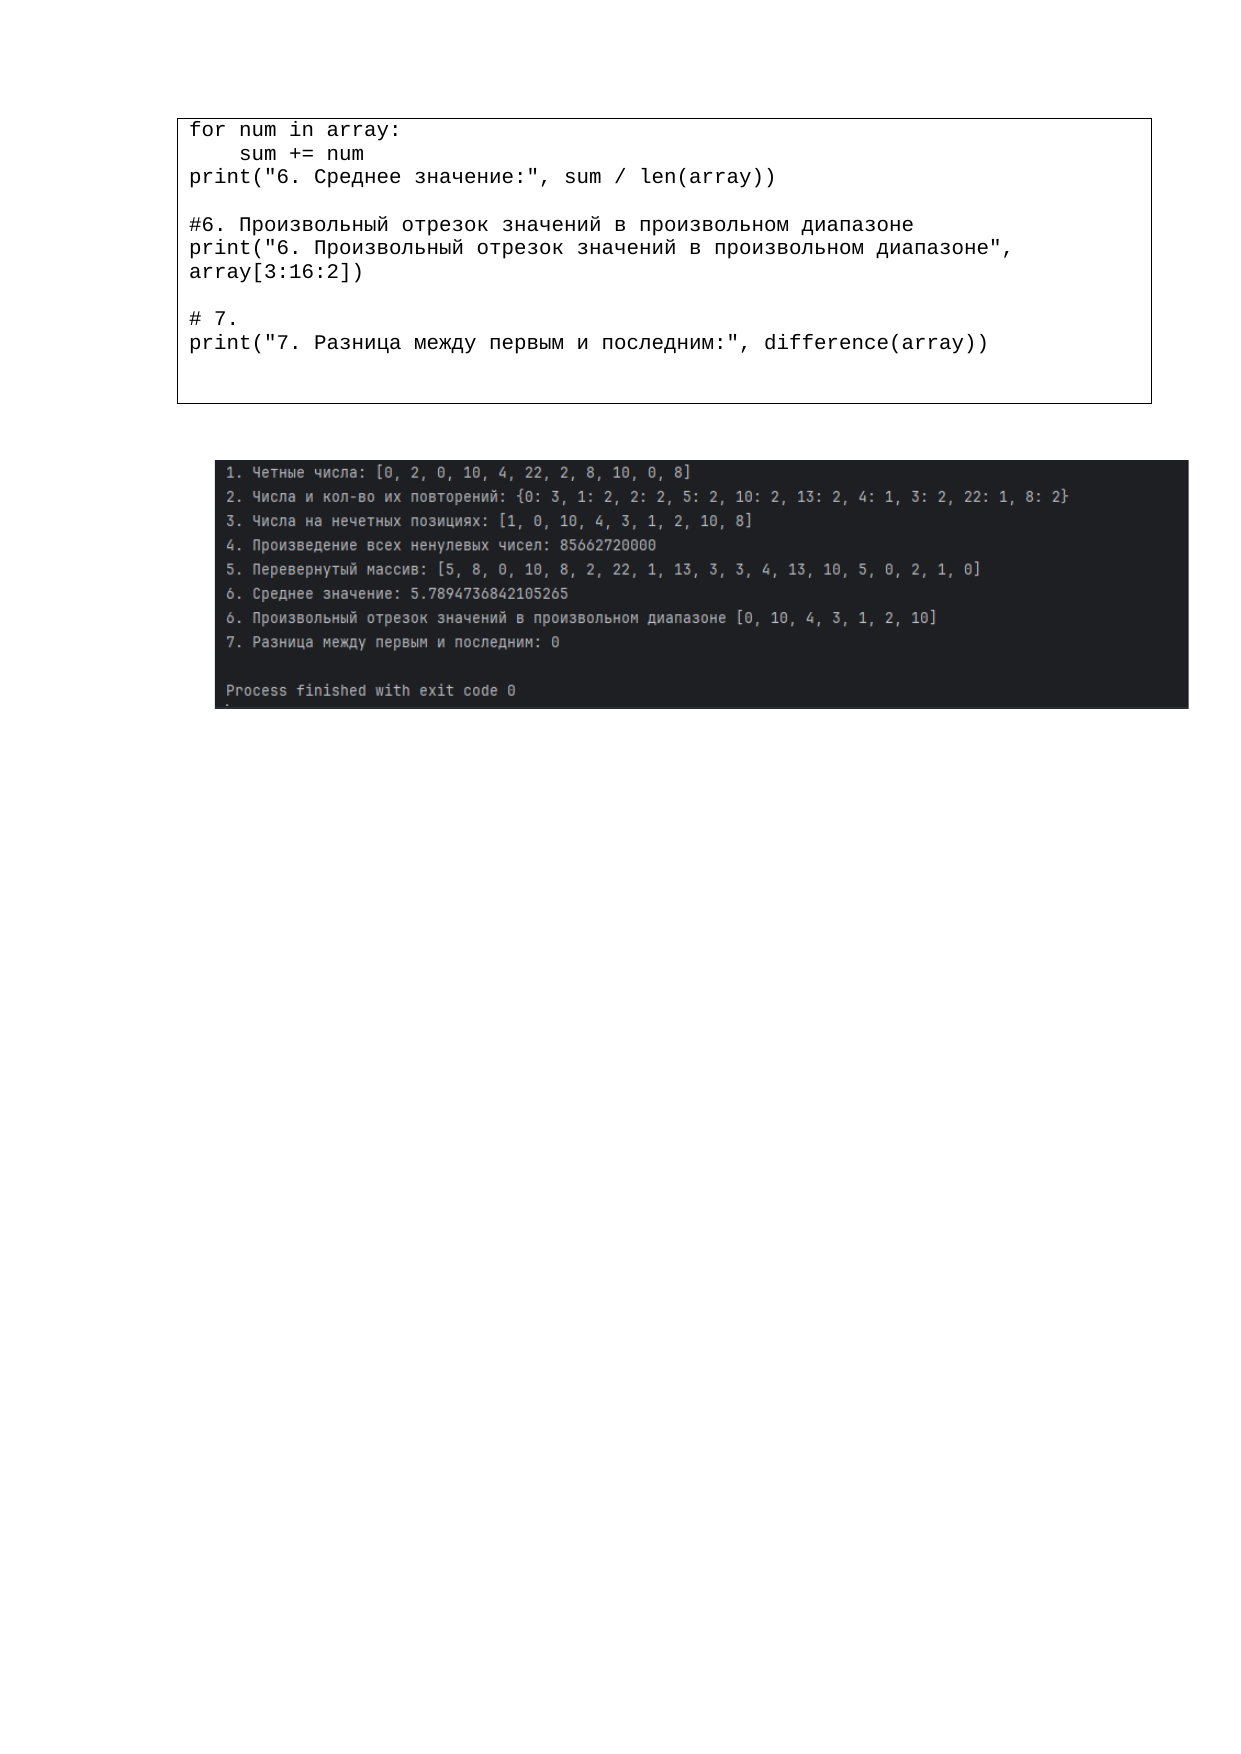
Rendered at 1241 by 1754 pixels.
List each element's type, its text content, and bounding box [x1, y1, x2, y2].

picture [214, 460, 1189, 709]
